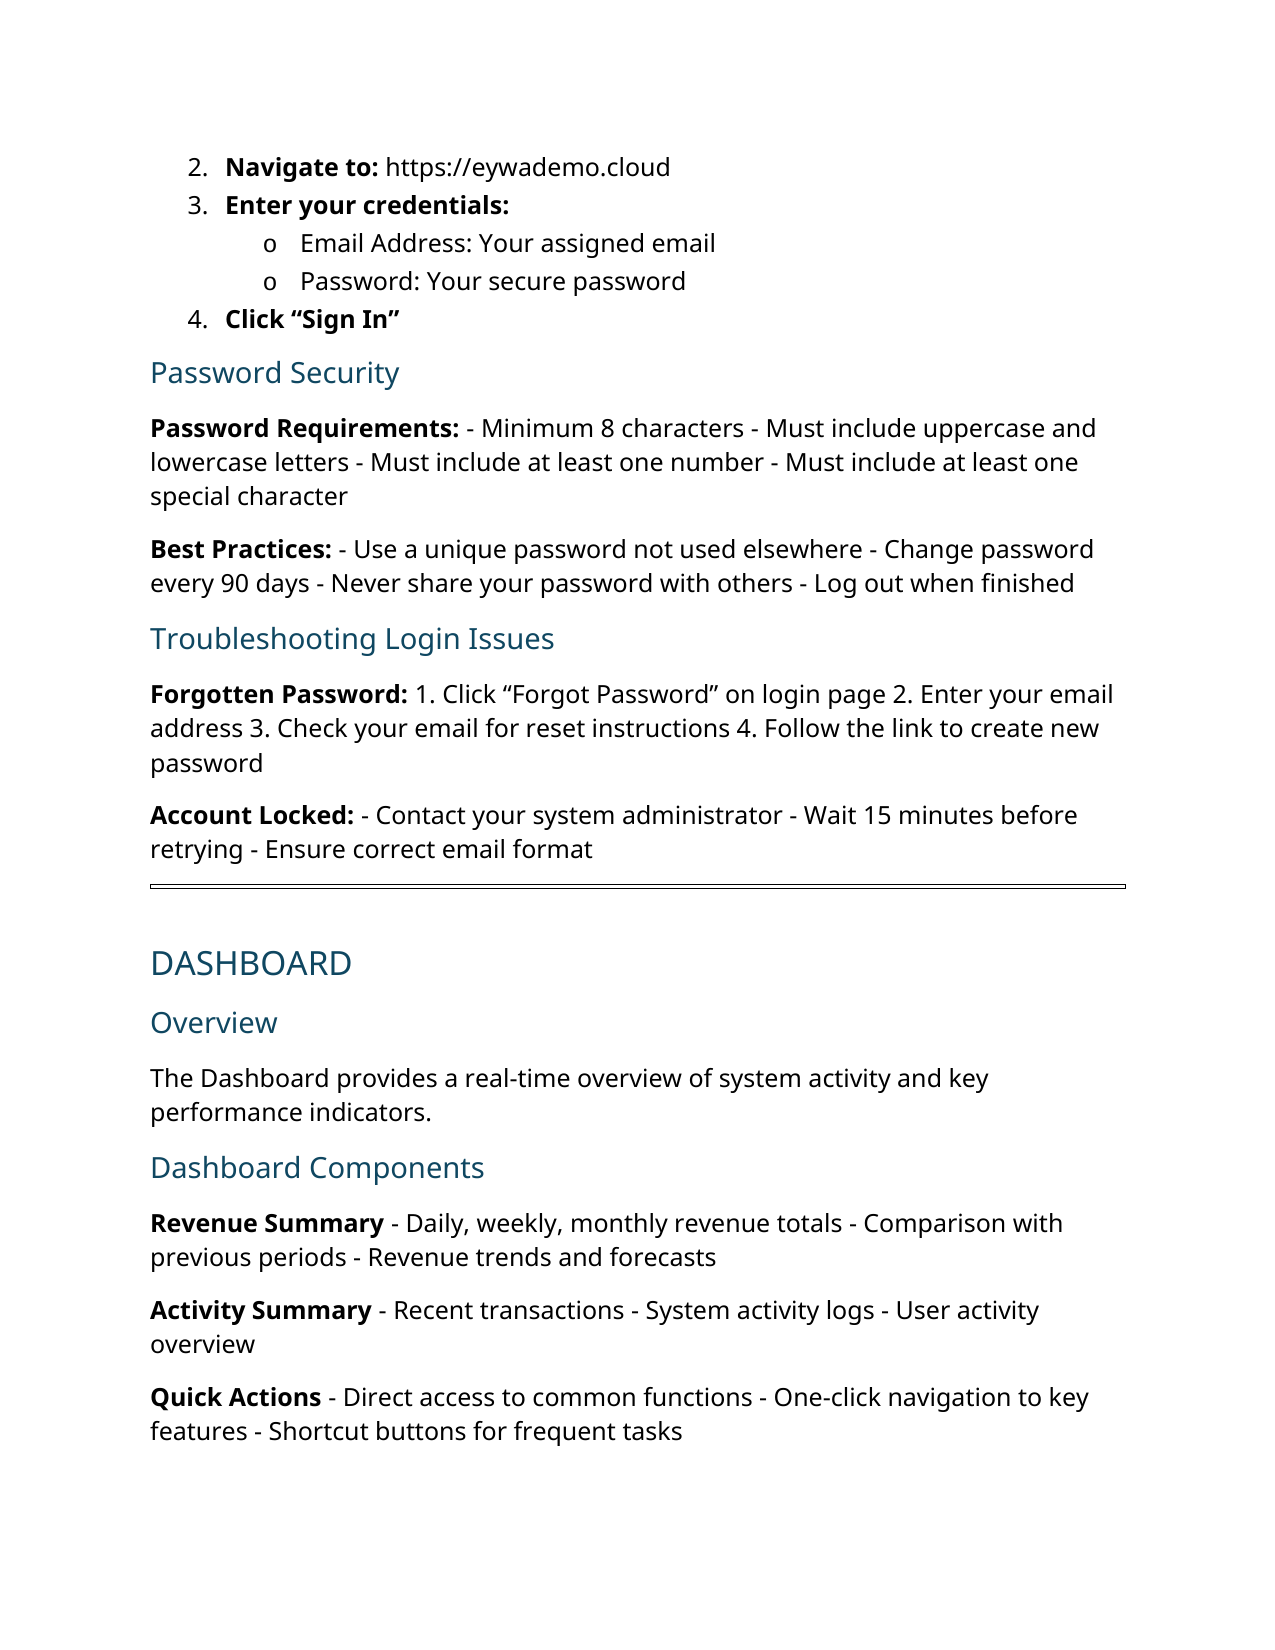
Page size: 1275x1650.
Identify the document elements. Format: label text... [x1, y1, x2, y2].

text Quick Actions - Direct access to common functions - One-click navigation to key features - Shortcut buttons for frequent tasks [150, 1379, 1125, 1447]
subtitle Overview [150, 1002, 1125, 1042]
subtitle Password Security [150, 352, 1125, 392]
text Best Practices: - Use a unique password not used elsewhere - Change password every 90 days - Never share your password with others - Log out when finished [150, 532, 1125, 600]
text The Dashboard provides a real-time overview of system activity and key performance indicators. [150, 1060, 1125, 1128]
list Enter your credentials: [187, 188, 1125, 222]
list Navigate to: https://eywademo.cloud [187, 150, 1125, 184]
text Revenue Summary - Daily, weekly, monthly revenue totals - Comparison with previous periods - Revenue trends and forecasts [150, 1206, 1125, 1274]
text Account Locked: - Contact your system administrator - Wait 15 minutes before retrying - Ensure correct email format [150, 798, 1125, 866]
text Activity Summary - Recent transactions - System activity logs - User activity overview [150, 1292, 1125, 1361]
text Password Requirements: - Minimum 8 characters - Must include uppercase and lowercase letters - Must include at least one number - Must include at least one special character [150, 411, 1125, 513]
list Email Address: Your assigned email [262, 226, 1125, 260]
subtitle DASHBOARD [150, 940, 1125, 985]
subtitle Troubleshooting Login Issues [150, 619, 1125, 658]
text Forgotten Password: 1. Click “Forgot Password” on login page 2. Enter your email address 3. Check your email for reset instructions 4. Follow the link to create new password [150, 677, 1125, 779]
subtitle Dashboard Components [150, 1147, 1125, 1187]
list Password: Your secure password [262, 264, 1125, 298]
list Click “Sign In” [187, 302, 1125, 336]
